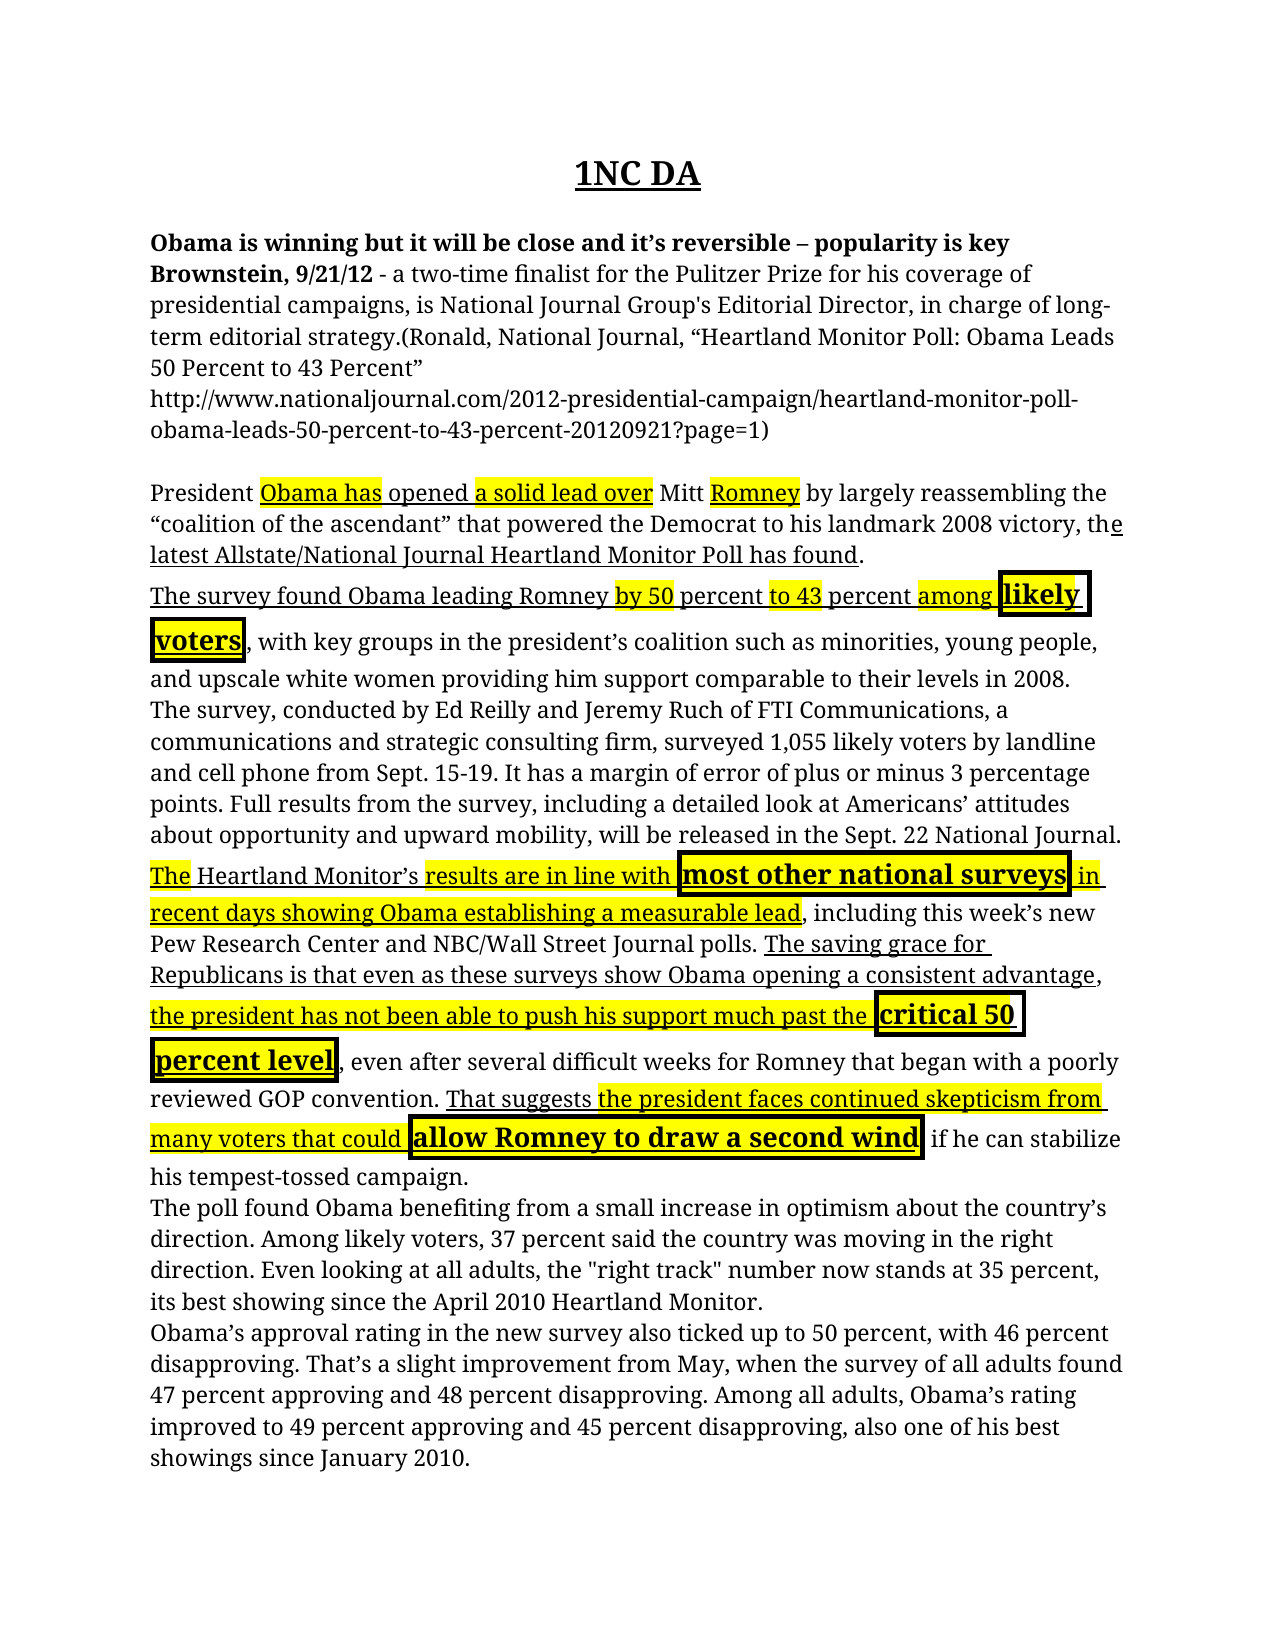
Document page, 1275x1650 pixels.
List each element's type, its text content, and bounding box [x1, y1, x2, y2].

subtitle 1NC DA [150, 150, 1125, 195]
text The survey found Obama leading Romney by 50 percent to 43 percent among likely voters, with key groups in the president’s coalition such as minorities, young people, and upscale white women providing him support comparable to their levels in 2008. [150, 570, 1125, 694]
text The survey, conducted by Ed Reilly and Jeremy Ruch of FTI Communications, a communications and strategic consulting firm, surveyed 1,055 likely voters by landline and cell phone from Sept. 15-19. It has a margin of error of plus or minus 3 percentage points. Full results from the survey, including a detailed look at Americans’ attitudes about opportunity and upward mobility, will be released in the Sept. 22 National Journal. [150, 694, 1125, 850]
text President Obama has opened a solid lead over Mitt Romney by largely reassembling the “coalition of the ascendant” that powered the Democrat to his landmark 2008 victory, the latest Allstate/National Journal Heartland Monitor Poll has found. [150, 477, 1125, 570]
subtitle Obama is winning but it will be close and it’s reversible – popularity is key [150, 227, 1125, 258]
text The Heartland Monitor’s results are in line with most other national surveys in recent days showing Obama establishing a measurable lead, including this week’s new Pew Research Center and NBC/Wall Street Journal polls. The saving grace for Republicans is that even as these surveys show Obama opening a consistent advantage, the president has not been able to push his support much past the critical 50 percent level, even after several difficult weeks for Romney that began with a poorly reviewed GOP convention. That suggests the president faces continued skepticism from many voters that could allow Romney to draw a second wind if he can stabilize his tempest-tossed campaign. [150, 850, 1125, 1192]
text The poll found Obama benefiting from a small increase in optimism about the country’s direction. Among likely voters, 37 percent said the country was moving in the right direction. Even looking at all adults, the "right track" number now stands at 35 percent, its best showing since the April 2010 Heartland Monitor. [150, 1192, 1125, 1317]
text Brownstein, 9/21/12 - a two-time finalist for the Pulitzer Prize for his coverage of presidential campaigns, is National Journal Group's Editorial Director, in charge of long-term editorial strategy.(Ronald, National Journal, “Heartland Monitor Poll: Obama Leads 50 Percent to 43 Percent” http://www.nationaljournal.com/2012-presidential-campaign/heartland-monitor-poll-obama-leads-50-percent-to-43-percent-20120921?page=1) [150, 258, 1125, 445]
text Obama’s approval rating in the new survey also ticked up to 50 percent, with 46 percent disapproving. That’s a slight improvement from May, when the survey of all adults found 47 percent approving and 48 percent disapproving. Among all adults, Obama’s rating improved to 49 percent approving and 45 percent disapproving, also one of his best showings since January 2010. [150, 1317, 1125, 1473]
